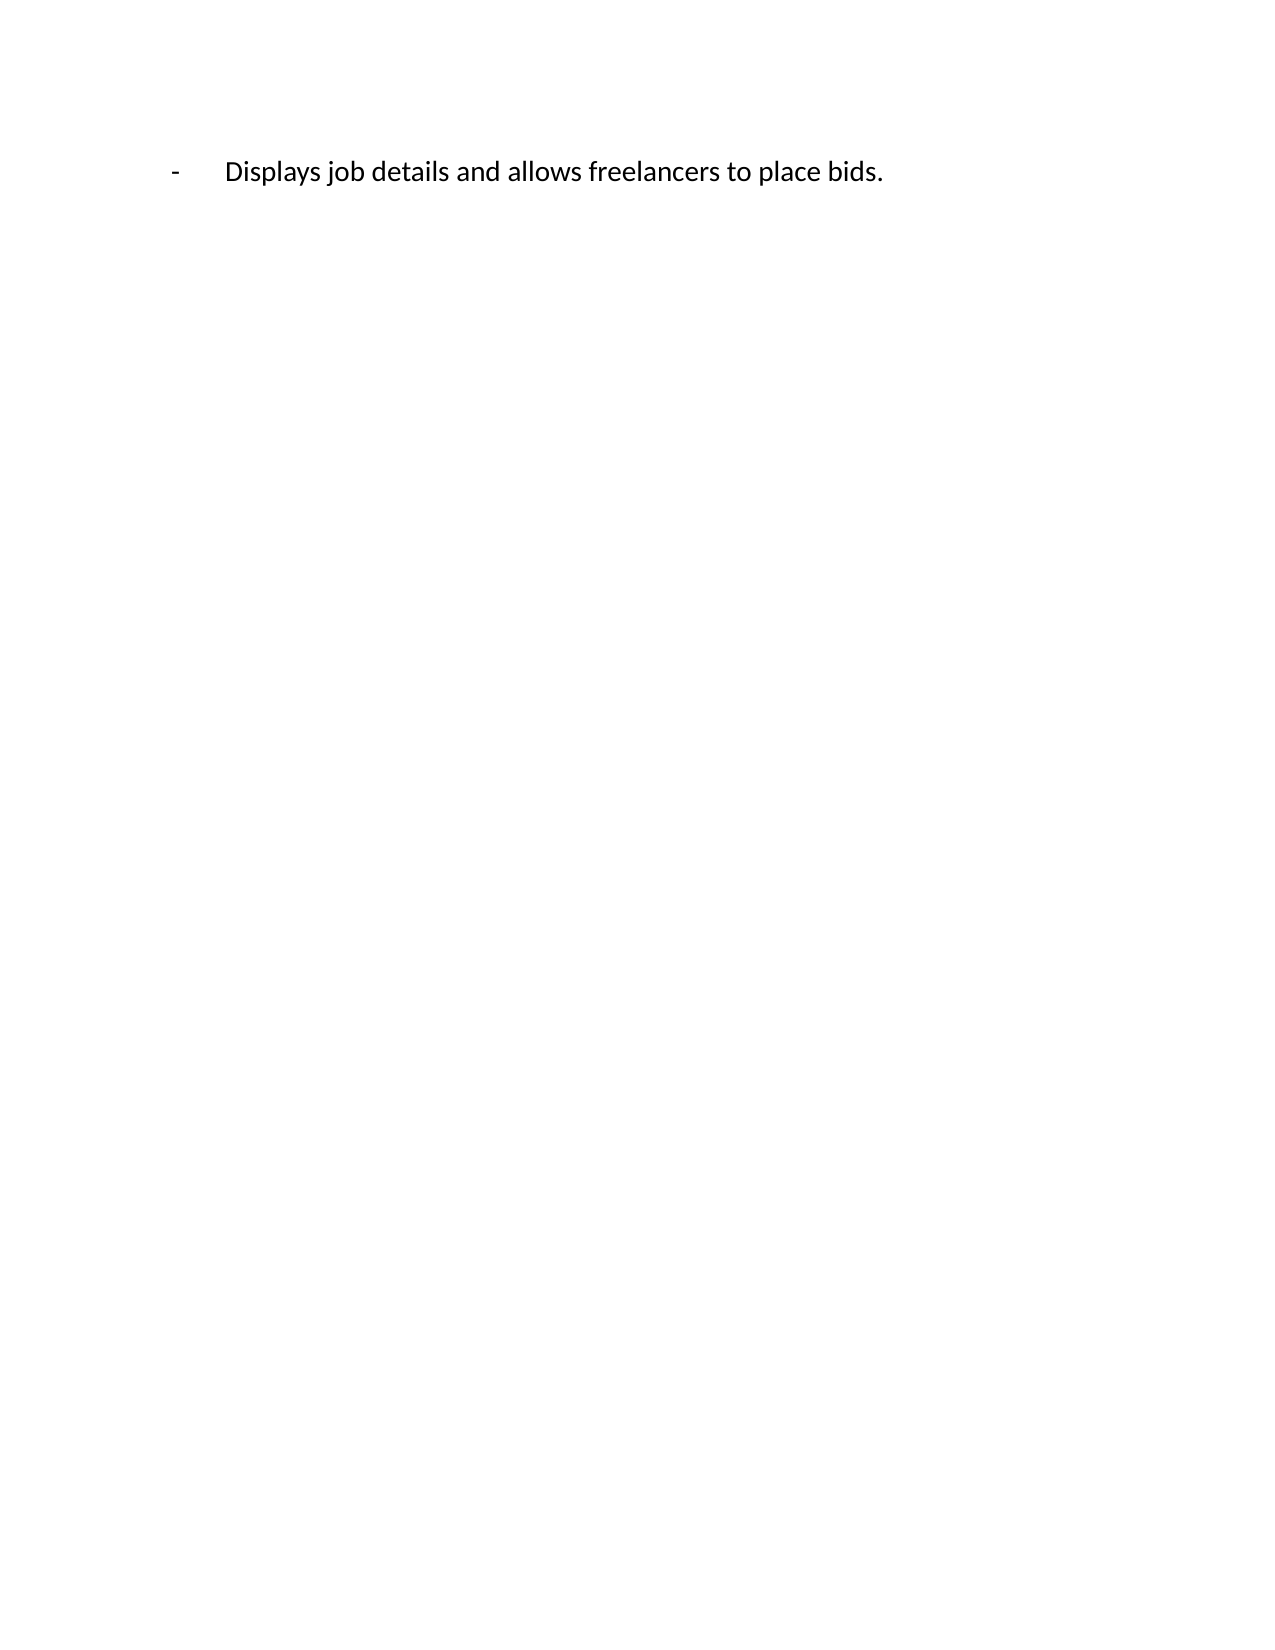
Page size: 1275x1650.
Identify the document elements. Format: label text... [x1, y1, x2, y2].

list Displays job details and allows freelancers to place bids. [151, 153, 986, 189]
